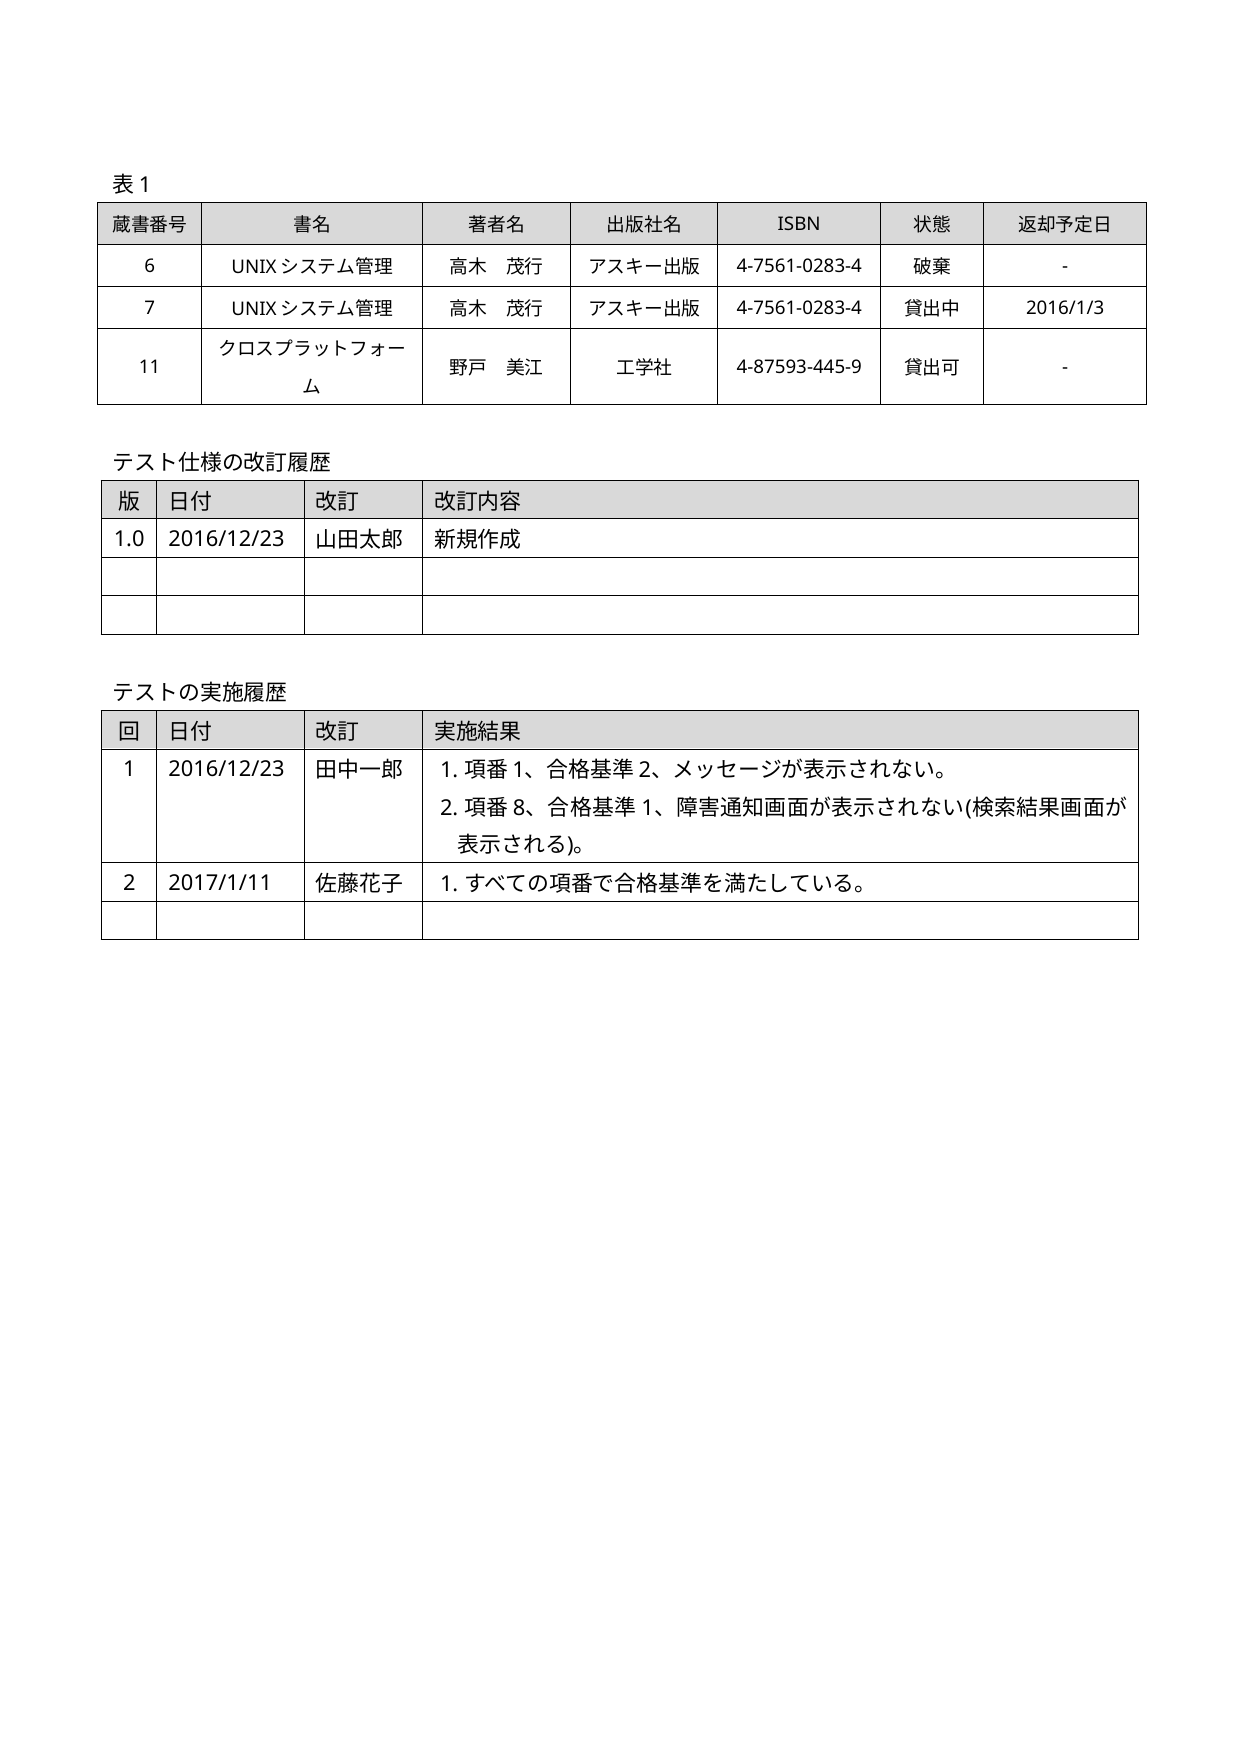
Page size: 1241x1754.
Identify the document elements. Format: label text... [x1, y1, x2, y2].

table_cell 2016/12/23 [157, 750, 304, 862]
table_cell UNIXシステム管理 [202, 287, 422, 328]
table_header 版 [102, 481, 156, 518]
table_cell 11 [98, 329, 201, 404]
table_header 出版社名 [571, 203, 717, 244]
table_cell - [984, 245, 1146, 286]
table_header 書名 [202, 203, 422, 244]
text テストの実施履歴 [112, 672, 1128, 710]
table_cell 高木 茂行 [423, 287, 570, 328]
table_header 蔵書番号 [98, 203, 201, 244]
table_cell [423, 558, 1138, 595]
table_cell 6 [98, 245, 201, 286]
table_cell [102, 596, 156, 634]
table_cell 2017/1/11 [157, 863, 304, 901]
table_cell 佐藤花子 [305, 863, 422, 901]
table_cell [157, 558, 304, 595]
table_header 状態 [881, 203, 983, 244]
table_header 回 [102, 711, 156, 748]
table_header 改訂内容 [423, 481, 1138, 518]
table_cell 4-87593-445-9 [718, 329, 880, 404]
table_cell 田中一郎 [305, 750, 422, 862]
table_cell [102, 902, 156, 939]
table_header 改訂 [305, 711, 422, 748]
table_header ISBN [718, 203, 880, 244]
table_cell 項番1、合格基準2、メッセージが表示されない。 項番8、合格基準1、障害通知画面が表示されない(検索結果画面が表示される)。 [423, 750, 1138, 862]
table_cell 工学社 [571, 329, 717, 404]
table_cell [157, 596, 304, 634]
table_cell すべての項番で合格基準を満たしている。 [423, 863, 1138, 901]
table_cell [305, 902, 422, 939]
table_cell - [984, 329, 1146, 404]
text テスト仕様の改訂履歴 [112, 442, 1128, 480]
table_cell 高木 茂行 [423, 245, 570, 286]
table_cell 新規作成 [423, 519, 1138, 557]
table_cell [305, 558, 422, 595]
table_cell 1 [102, 750, 156, 862]
table_cell 4-7561-0283-4 [718, 287, 880, 328]
table_cell 7 [98, 287, 201, 328]
table_cell 1.0 [102, 519, 156, 557]
table_cell 2 [102, 863, 156, 901]
table_cell 山田太郎 [305, 519, 422, 557]
table_cell [305, 596, 422, 634]
table_cell 2016/12/23 [157, 519, 304, 557]
table_cell [102, 558, 156, 595]
table_header 著者名 [423, 203, 570, 244]
table_cell 野戸 美江 [423, 329, 570, 404]
table_cell クロスプラットフォーム [202, 329, 422, 404]
table_header 日付 [157, 711, 304, 748]
text 表1 [112, 164, 1128, 202]
table_cell 貸出中 [881, 287, 983, 328]
table_cell 2016/1/3 [984, 287, 1146, 328]
table_header 実施結果 [423, 711, 1138, 748]
table_cell 4-7561-0283-4 [718, 245, 880, 286]
table_header 日付 [157, 481, 304, 518]
table_header 返却予定日 [984, 203, 1146, 244]
table_cell UNIXシステム管理 [202, 245, 422, 286]
table_cell 貸出可 [881, 329, 983, 404]
table_header 改訂 [305, 481, 422, 518]
table_cell [423, 902, 1138, 939]
table_cell 破棄 [881, 245, 983, 286]
table_cell [157, 902, 304, 939]
table_cell アスキー出版 [571, 287, 717, 328]
table_cell アスキー出版 [571, 245, 717, 286]
table_cell [423, 596, 1138, 634]
